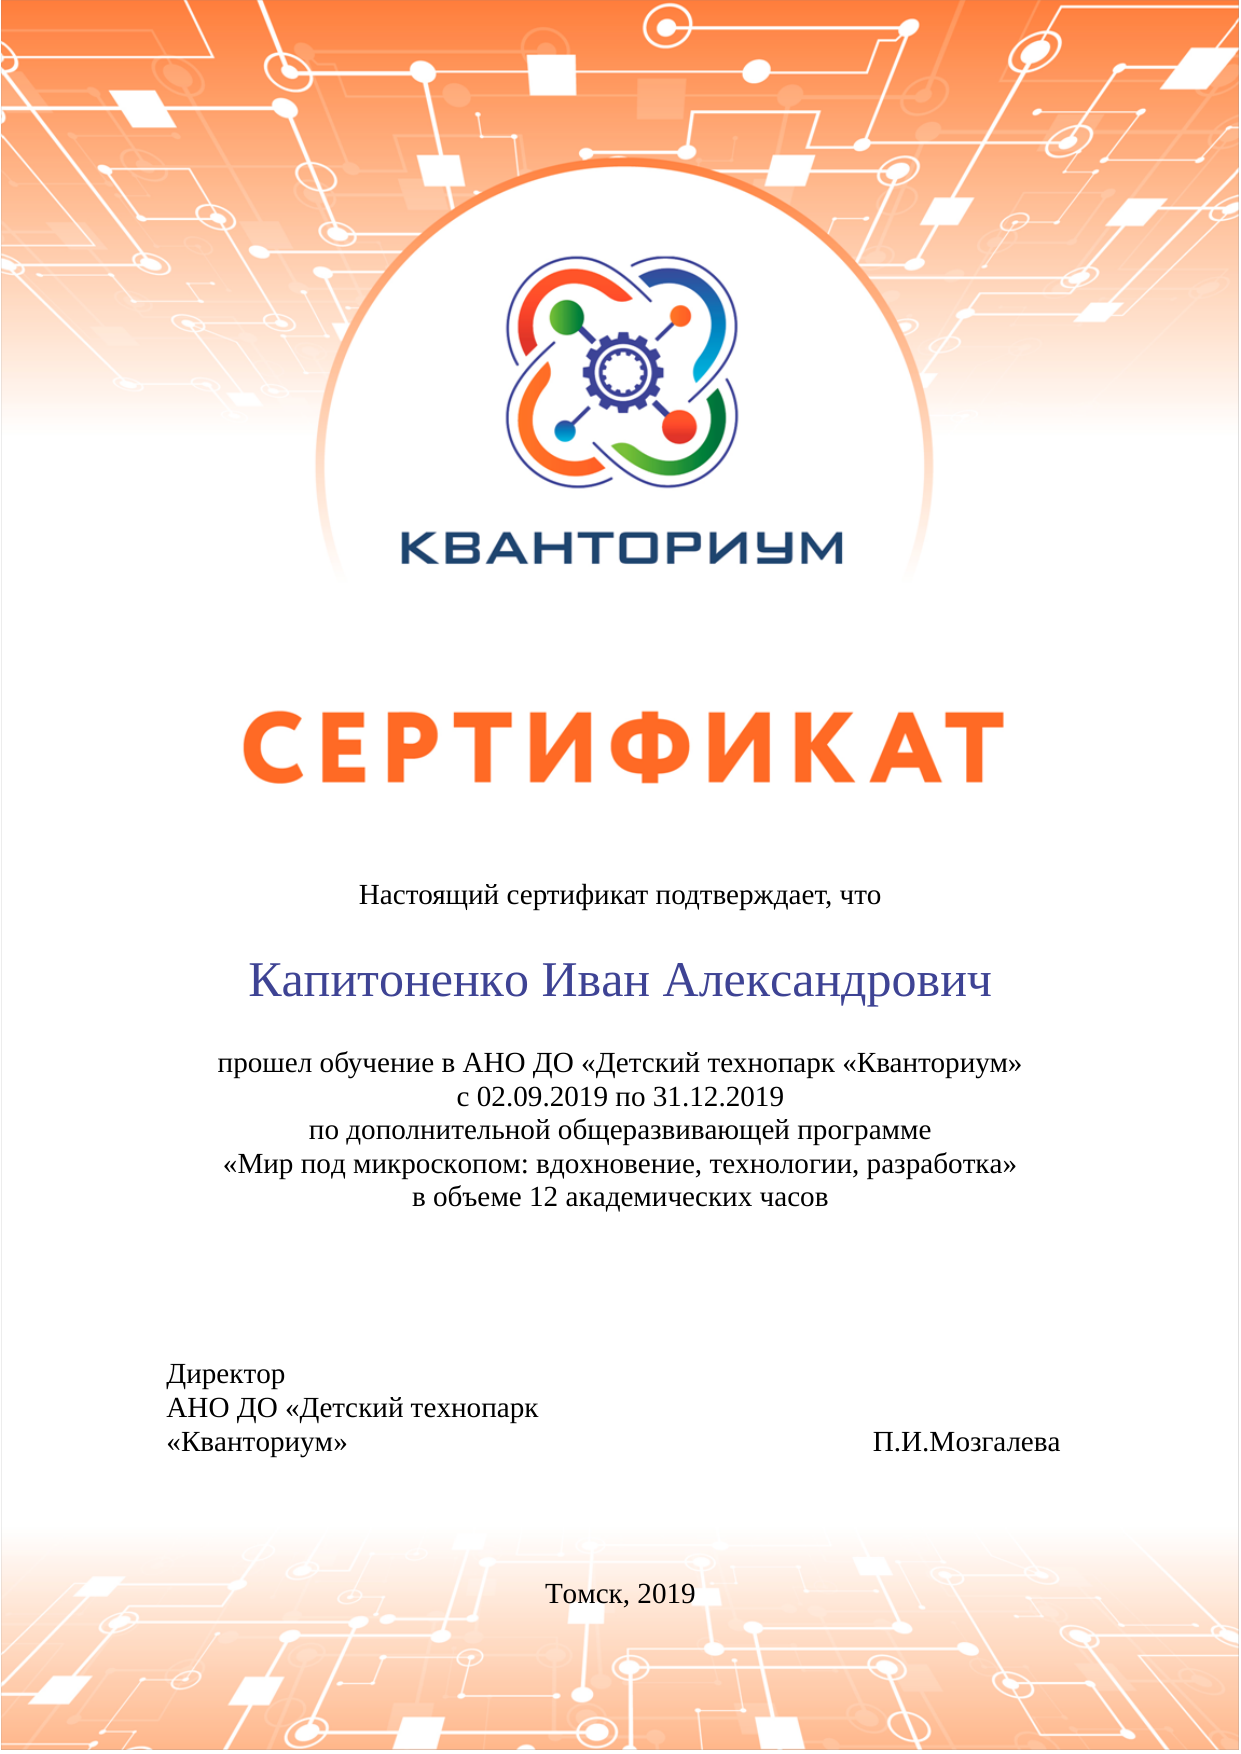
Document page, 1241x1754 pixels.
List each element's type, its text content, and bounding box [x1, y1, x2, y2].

table_cell Директор АНО ДО «Детский технопарк «Кванториум» П.И.Мозгалева [155, 1242, 1085, 1457]
table_header [155, 475, 1085, 877]
text Томск, 2019 [0, 1576, 1240, 1609]
table_cell Настоящий сертификат подтверждает, что Капитоненко Иван Александрович прошел обучение в АНО ДО «Детский технопарк «Кванториум» c 02.09.2019 по 31.12.2019 по дополнительной общеразвивающей программе «Мир под микроскопом: вдохновение, технологии, разработка» в объеме 12 академических часов [155, 878, 1085, 1242]
picture [0, 0, 1239, 1576]
picture [0, 1609, 1239, 1751]
